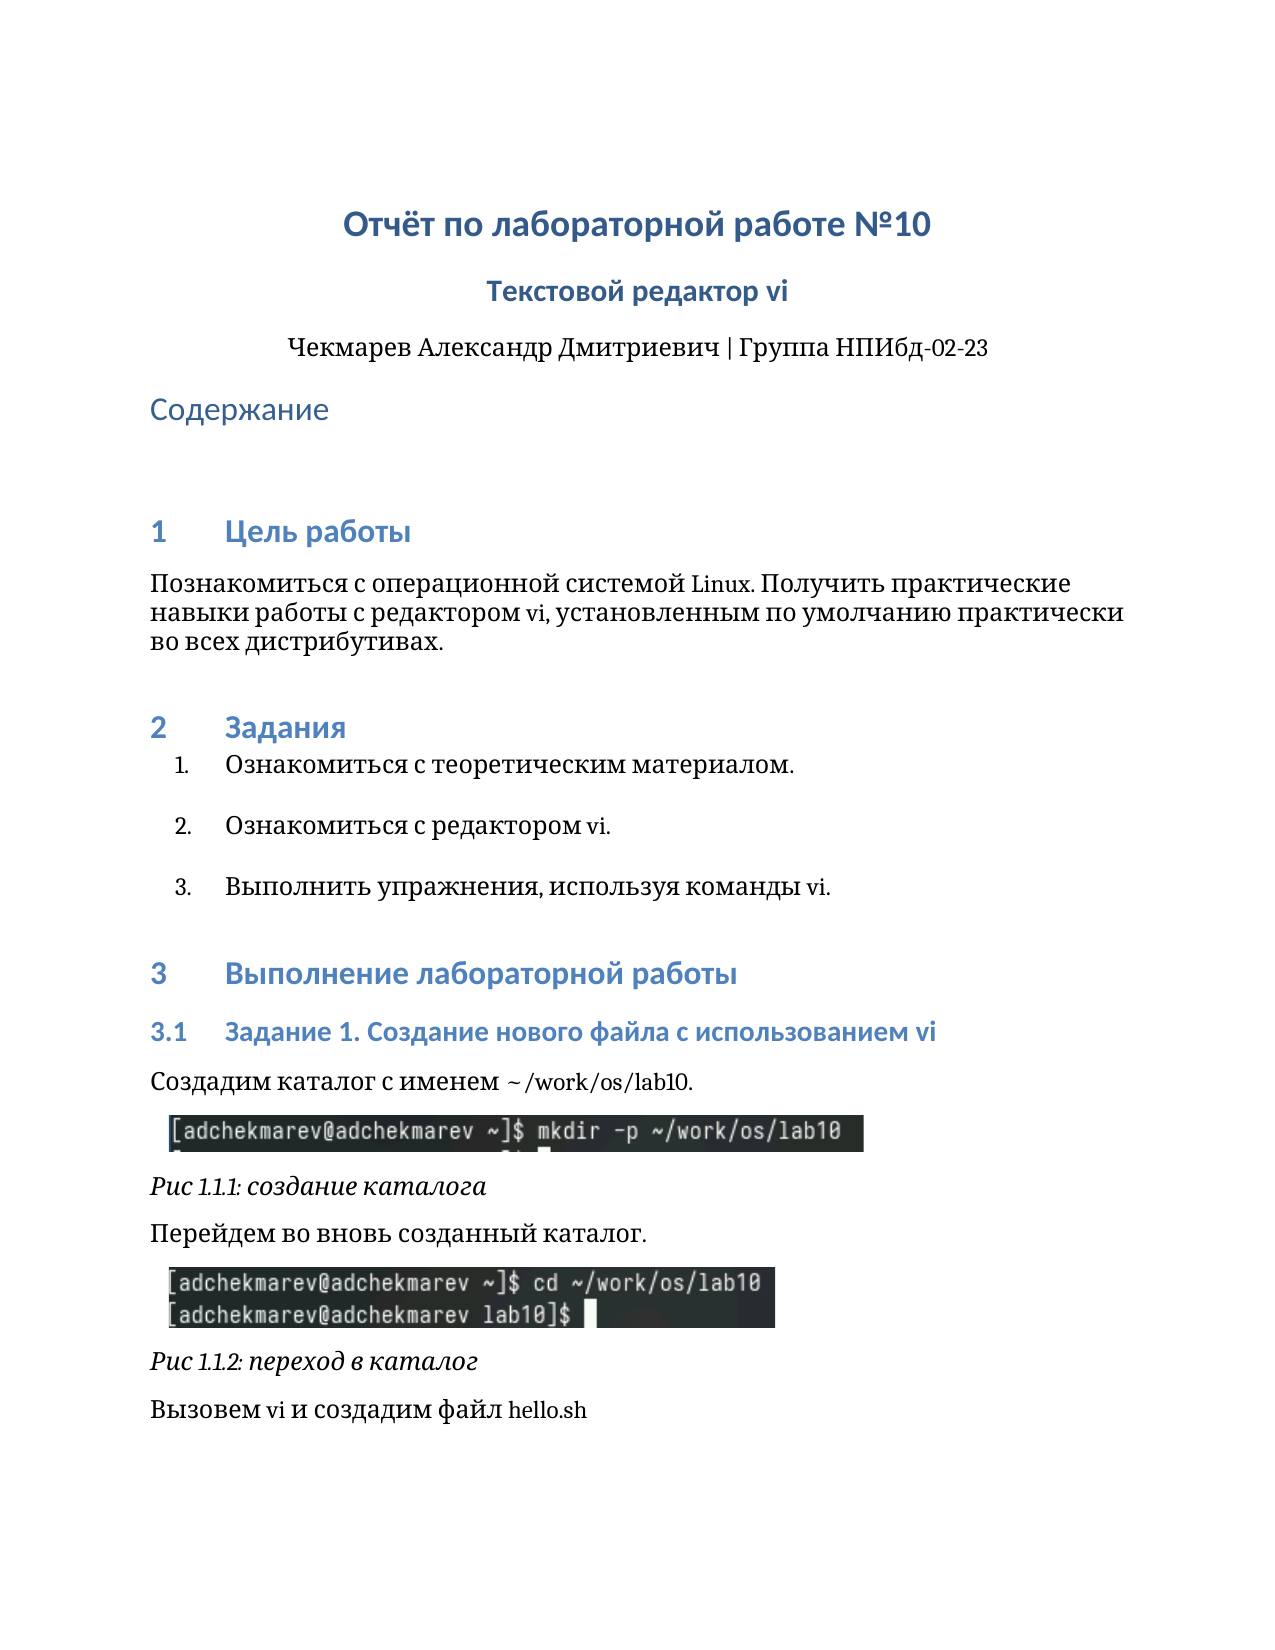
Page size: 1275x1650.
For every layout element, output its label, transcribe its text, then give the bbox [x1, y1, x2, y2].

subtitle 1 Цель работы [150, 510, 1125, 551]
subtitle 3 Выполнение лабораторной работы [150, 952, 1125, 993]
text Перейдем во вновь созданный каталог. [150, 1220, 1125, 1249]
subtitle 3.1 Задание 1. Создание нового файла с использованием vi [150, 1013, 1125, 1049]
picture [168, 1115, 864, 1152]
title Отчёт по лабораторной работе №10 [150, 200, 1125, 246]
text Чекмарев Александр Дмитриевич | Группа НПИбд-02-23 [150, 334, 1125, 363]
subtitle 2 Задания [150, 706, 1125, 747]
text Рис 1.1.2: переход в каталог [150, 1348, 1125, 1377]
text Познакомиться с операционной системой Linux. Получить практические навыки работы с редактором vi, установленным по умолчанию практически во всех дистрибутивах. [150, 570, 1125, 656]
list Ознакомиться с редактором vi. [175, 812, 1125, 869]
text Вызовем vi и создадим файл hello.sh [150, 1396, 1125, 1424]
list Выполнить упражнения, используя команды vi. [175, 873, 1125, 902]
picture [168, 1267, 776, 1328]
subtitle Текстовой редактор vi [150, 271, 1125, 309]
text Рис 1.1.1: создание каталога [150, 1172, 1125, 1201]
list Ознакомиться с теоретическим материалом. [175, 751, 1125, 808]
text Создадим каталог с именем ~/work/os/lab10. [150, 1068, 1125, 1097]
